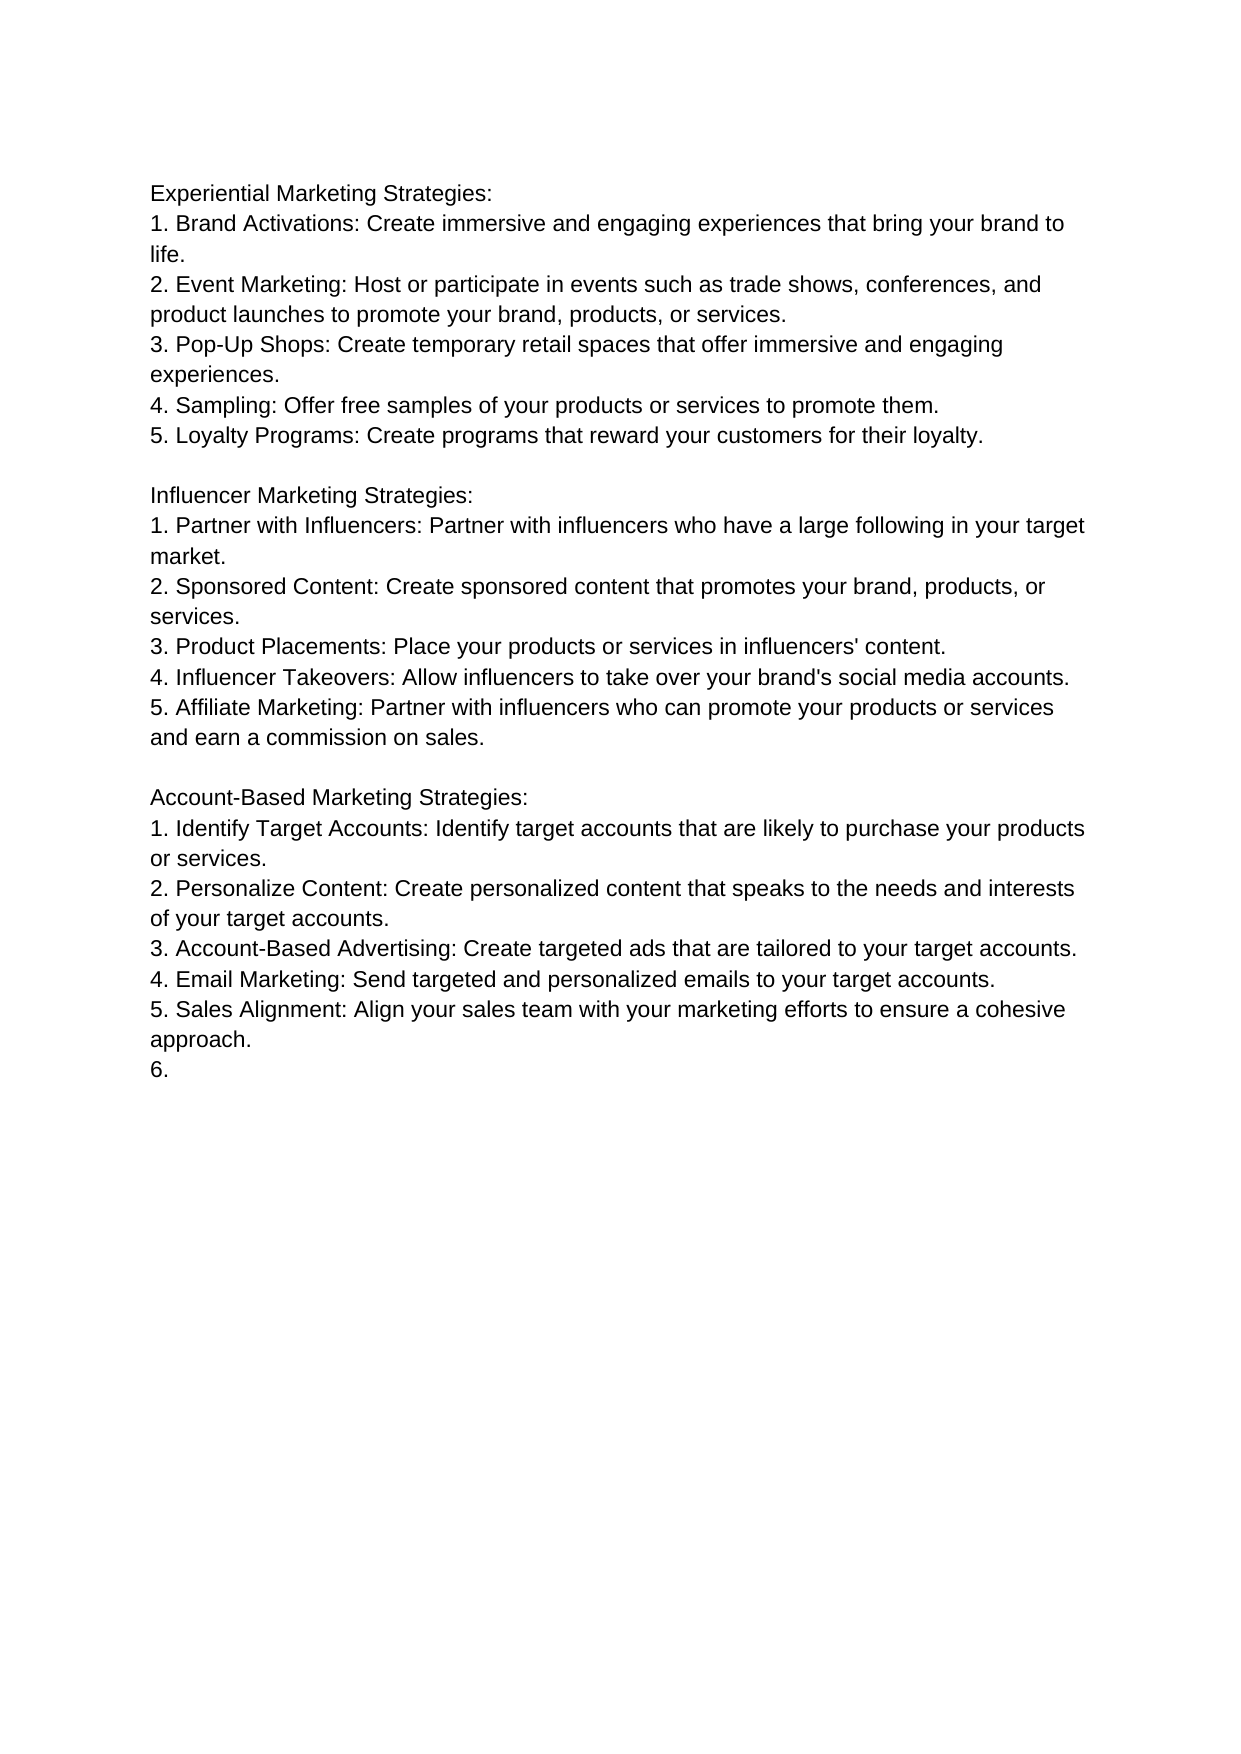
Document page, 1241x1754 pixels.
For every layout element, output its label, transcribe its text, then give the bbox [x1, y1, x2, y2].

text Influencer Marketing Strategies: [150, 482, 1090, 509]
text 2. Event Marketing: Host or participate in events such as trade shows, conferences, and product launches to promote your brand, products, or services. [150, 271, 1090, 327]
text 5. Sales Alignment: Align your sales team with your marketing efforts to ensure a cohesive approach. [150, 996, 1090, 1052]
text 5. Affiliate Marketing: Partner with influencers who can promote your products or services and earn a commission on sales. [150, 694, 1090, 750]
text 3. Product Placements: Place your products or services in influencers' content. [150, 633, 1090, 660]
text 3. Account-Based Advertising: Create targeted ads that are tailored to your target accounts. [150, 935, 1090, 962]
text 4. Email Marketing: Send targeted and personalized emails to your target accounts. [150, 966, 1090, 992]
text 1. Partner with Influencers: Partner with influencers who have a large following in your target market. [150, 512, 1090, 569]
text 1. Brand Activations: Create immersive and engaging experiences that bring your brand to life. [150, 210, 1090, 267]
text 1. Identify Target Accounts: Identify target accounts that are likely to purchase your products or services. [150, 814, 1090, 871]
text 4. Sampling: Offer free samples of your products or services to promote them. [150, 392, 1090, 418]
text 2. Sponsored Content: Create sponsored content that promotes your brand, products, or services. [150, 573, 1090, 629]
text 5. Loyalty Programs: Create programs that reward your customers for their loyalty. [150, 422, 1090, 448]
text 2. Personalize Content: Create personalized content that speaks to the needs and interests of your target accounts. [150, 875, 1090, 932]
text 4. Influencer Takeovers: Allow influencers to take over your brand's social media accounts. [150, 663, 1090, 690]
text 3. Pop-Up Shops: Create temporary retail spaces that offer immersive and engaging experiences. [150, 331, 1090, 388]
text 6. [150, 1056, 1090, 1083]
text Experiential Marketing Strategies: [150, 180, 1090, 207]
text Account-Based Marketing Strategies: [150, 784, 1090, 811]
